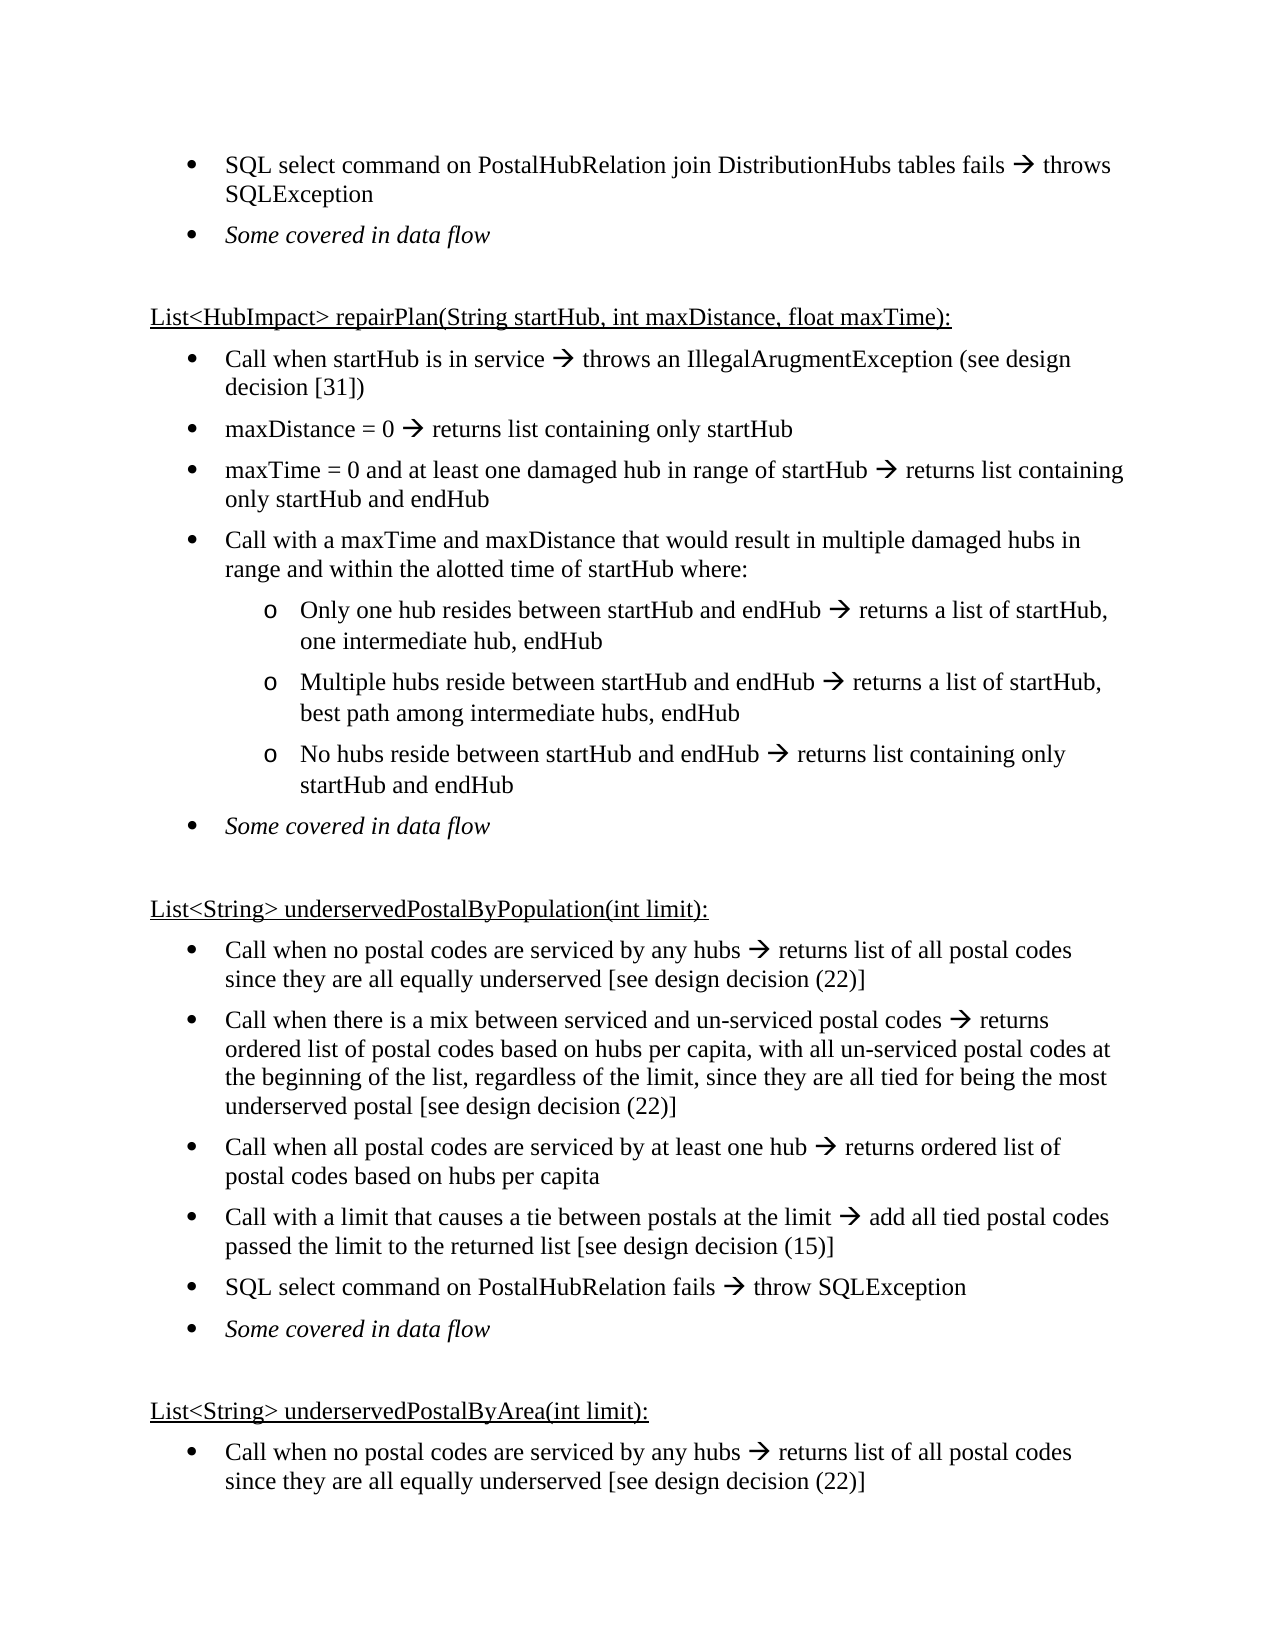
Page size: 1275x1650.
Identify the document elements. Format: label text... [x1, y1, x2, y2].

list Call when all postal codes are serviced by at least one hub returns ordered list of postal codes based on hubs per capita [187, 1132, 1125, 1190]
list Call when no postal codes are serviced by any hubs returns list of all postal codes since they are all equally underserved [see design decision (22)] [187, 935, 1125, 992]
list SQL select command on PostalHubRelation fails throw SQLException [187, 1272, 1125, 1301]
list Call when no postal codes are serviced by any hubs returns list of all postal codes since they are all equally underserved [see design decision (22)] [187, 1437, 1125, 1495]
list maxTime = 0 and at least one damaged hub in range of startHub returns list containing only startHub and endHub [188, 455, 1125, 512]
list No hubs reside between startHub and endHub returns list containing only startHub and endHub [263, 739, 1125, 799]
list Only one hub resides between startHub and endHub returns a list of startHub, one intermediate hub, endHub [263, 595, 1125, 654]
list SQL select command on PostalHubRelation join DistributionHubs tables fails throws SQLException [187, 150, 1125, 207]
list Call when there is a mix between serviced and un-serviced postal codes returns ordered list of postal codes based on hubs per capita, with all un-serviced postal codes at the beginning of the list, regardless of the limit, since they are all tied for being the most underserved postal [see design decision (22)] [187, 1005, 1125, 1120]
list Some covered in data flow [188, 811, 1125, 840]
list Multiple hubs reside between startHub and endHub returns a list of startHub, best path among intermediate hubs, endHub [263, 667, 1125, 727]
list Call with a maxTime and maxDistance that would result in multiple damaged hubs in range and within the alotted time of startHub where: [188, 525, 1125, 582]
list Some covered in data flow [187, 220, 1125, 249]
text List<HubImpact> repairPlan(String startHub, int maxDistance, float maxTime): [150, 302, 1125, 331]
list Call when startHub is in service throws an IllegalArugmentException (see design decision [31]) [188, 344, 1125, 401]
text List<String> underservedPostalByPopulation(int limit): [150, 894, 1125, 922]
list maxDistance = 0 returns list containing only startHub [188, 414, 1125, 442]
list Some covered in data flow [187, 1314, 1125, 1342]
text List<String> underservedPostalByArea(int limit): [150, 1396, 1125, 1425]
